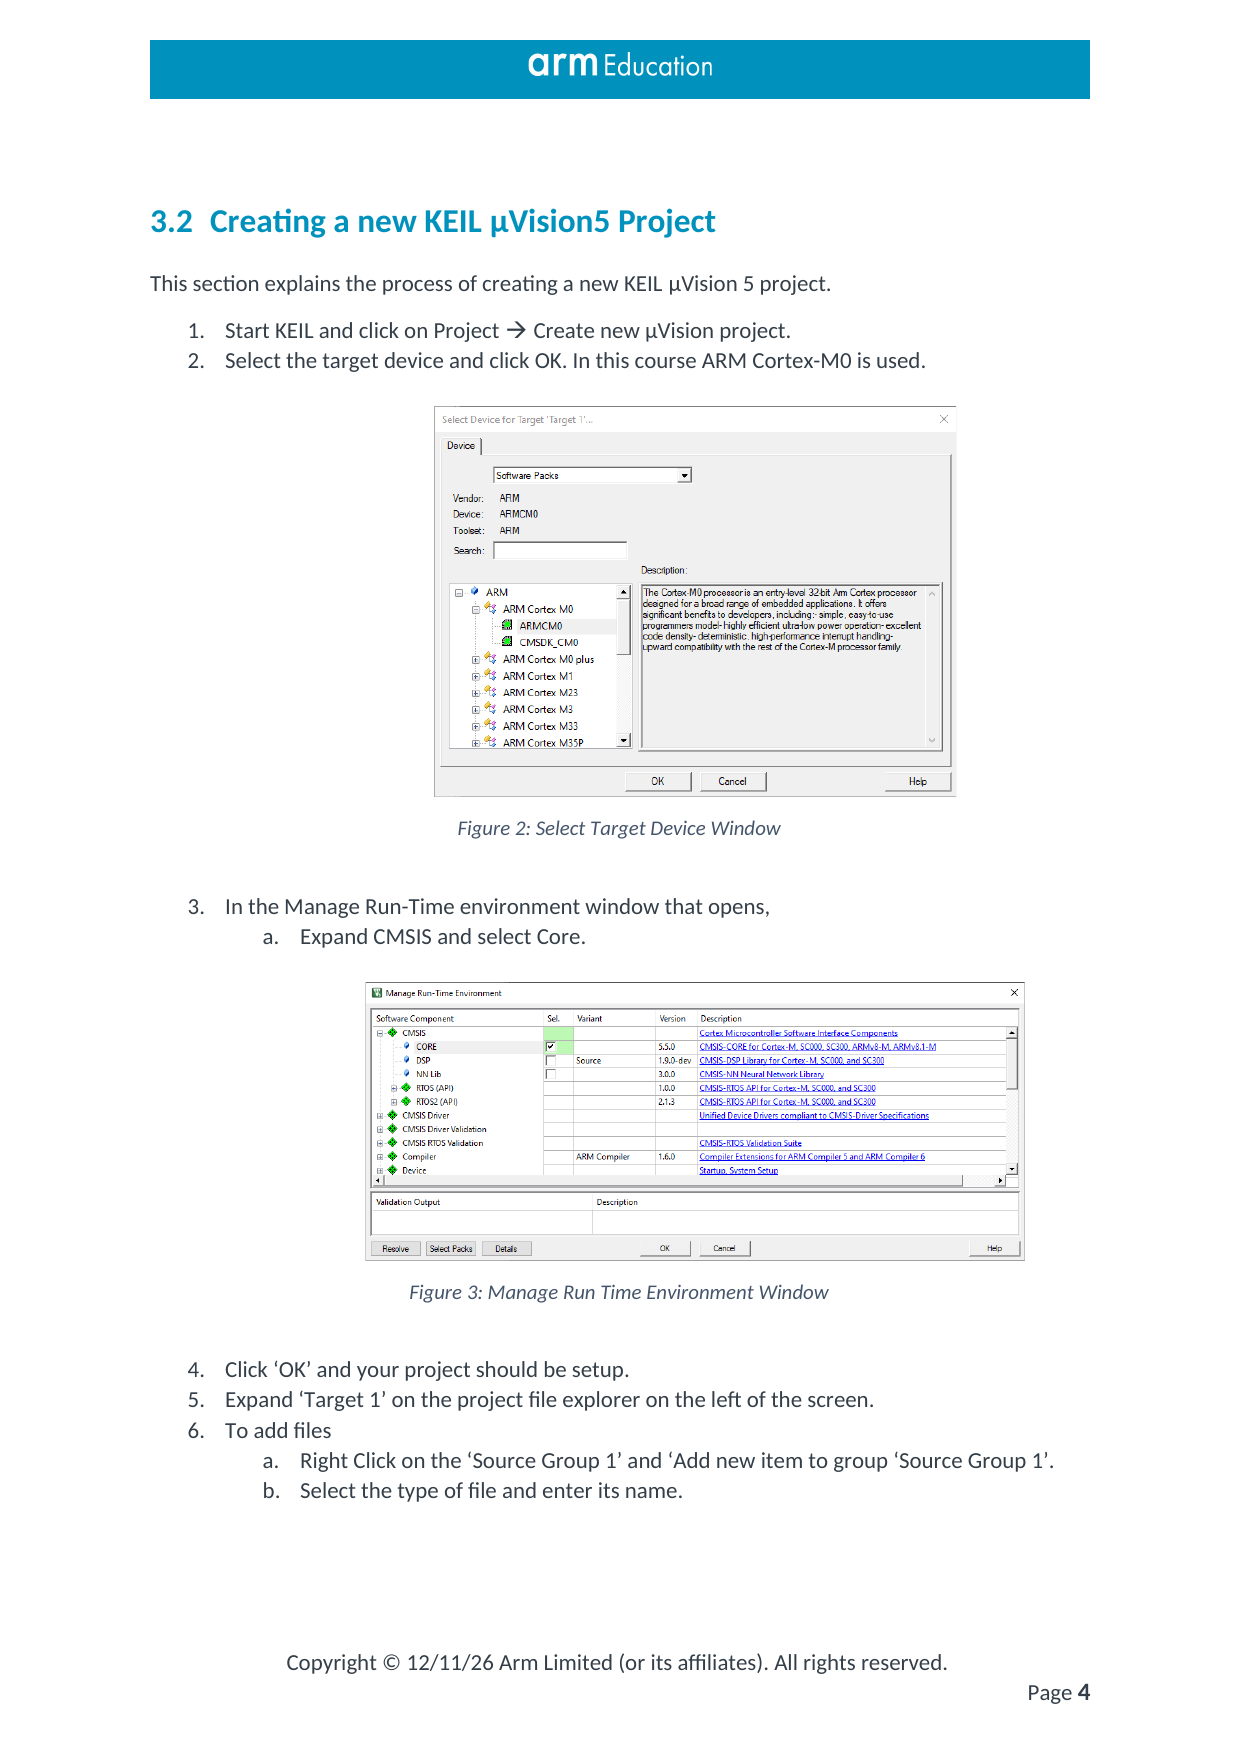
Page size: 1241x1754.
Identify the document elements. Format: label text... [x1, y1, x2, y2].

picture [675, 58, 679, 75]
picture [554, 54, 566, 75]
text Figure 3: Manage Run Time Environment Window [150, 1279, 1090, 1304]
list Start KEIL and click on Project Create new µVision project. [187, 316, 1090, 344]
list Select the target device and click OK. In this course ARM Cortex-M0 is used. [187, 346, 1090, 374]
text Figure 2: Select Target Device Window [150, 816, 1090, 841]
picture [606, 55, 615, 75]
list Expand ‘Target 1’ on the project file explorer on the left of the screen. [187, 1386, 1090, 1414]
list Click ‘OK’ and your project should be setup. [187, 1355, 1090, 1383]
list Right Click on the ‘Source Group 1’ and ‘Add new item to group ‘Source Group 1’. [262, 1446, 1090, 1474]
picture [570, 54, 597, 75]
text This section explains the process of creating a new KEIL µVision 5 project. [150, 269, 1090, 297]
picture [434, 406, 957, 797]
list Expand CMSIS and select Core. [262, 922, 1090, 950]
subtitle Creating a new KEIL µVision5 Project [150, 200, 1090, 241]
list In the Manage Run-Time environment window that opens, [187, 892, 1090, 920]
list Select the type of file and enter its name. [262, 1476, 1090, 1504]
picture [529, 54, 548, 75]
list To add files [187, 1416, 1090, 1444]
picture [365, 982, 1025, 1261]
